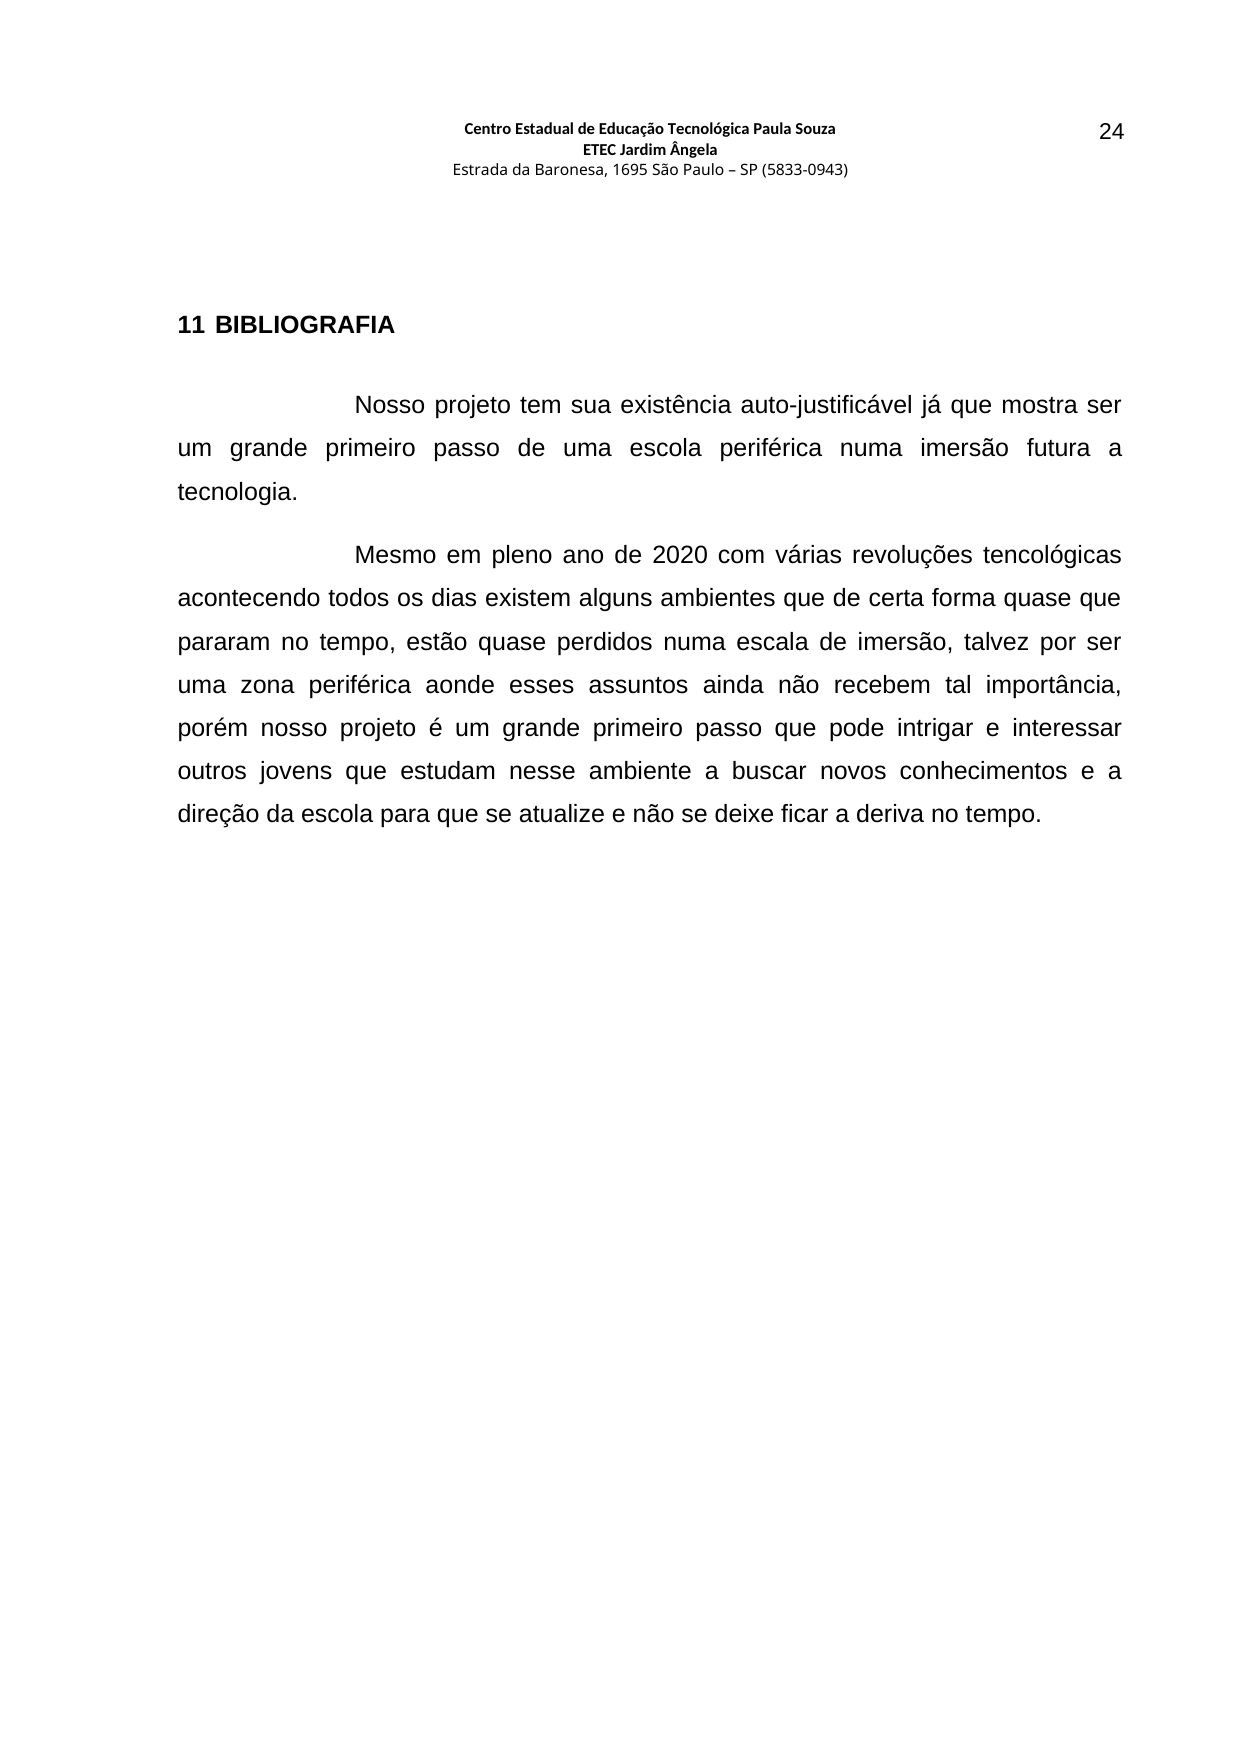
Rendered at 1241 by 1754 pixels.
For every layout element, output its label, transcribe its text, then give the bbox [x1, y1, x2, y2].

text Mesmo em pleno ano de 2020 com várias revoluções tencológicas acontecendo todos os dias existem alguns ambientes que de certa forma quase que pararam no tempo, estão quase perdidos numa escala de imersão, talvez por ser uma zona periférica aonde esses assuntos ainda não recebem tal importância, porém nosso projeto é um grande primeiro passo que pode intrigar e interessar outros jovens que estudam nesse ambiente a buscar novos conhecimentos e a direção da escola para que se atualize e não se deixe ficar a deriva no tempo. [177, 540, 1123, 828]
subtitle BIBLIOGRAFIA [177, 310, 1134, 338]
text Nosso projeto tem sua existência auto-justificável já que mostra ser um grande primeiro passo de uma escola periférica numa imersão futura a tecnologia. [177, 390, 1123, 505]
